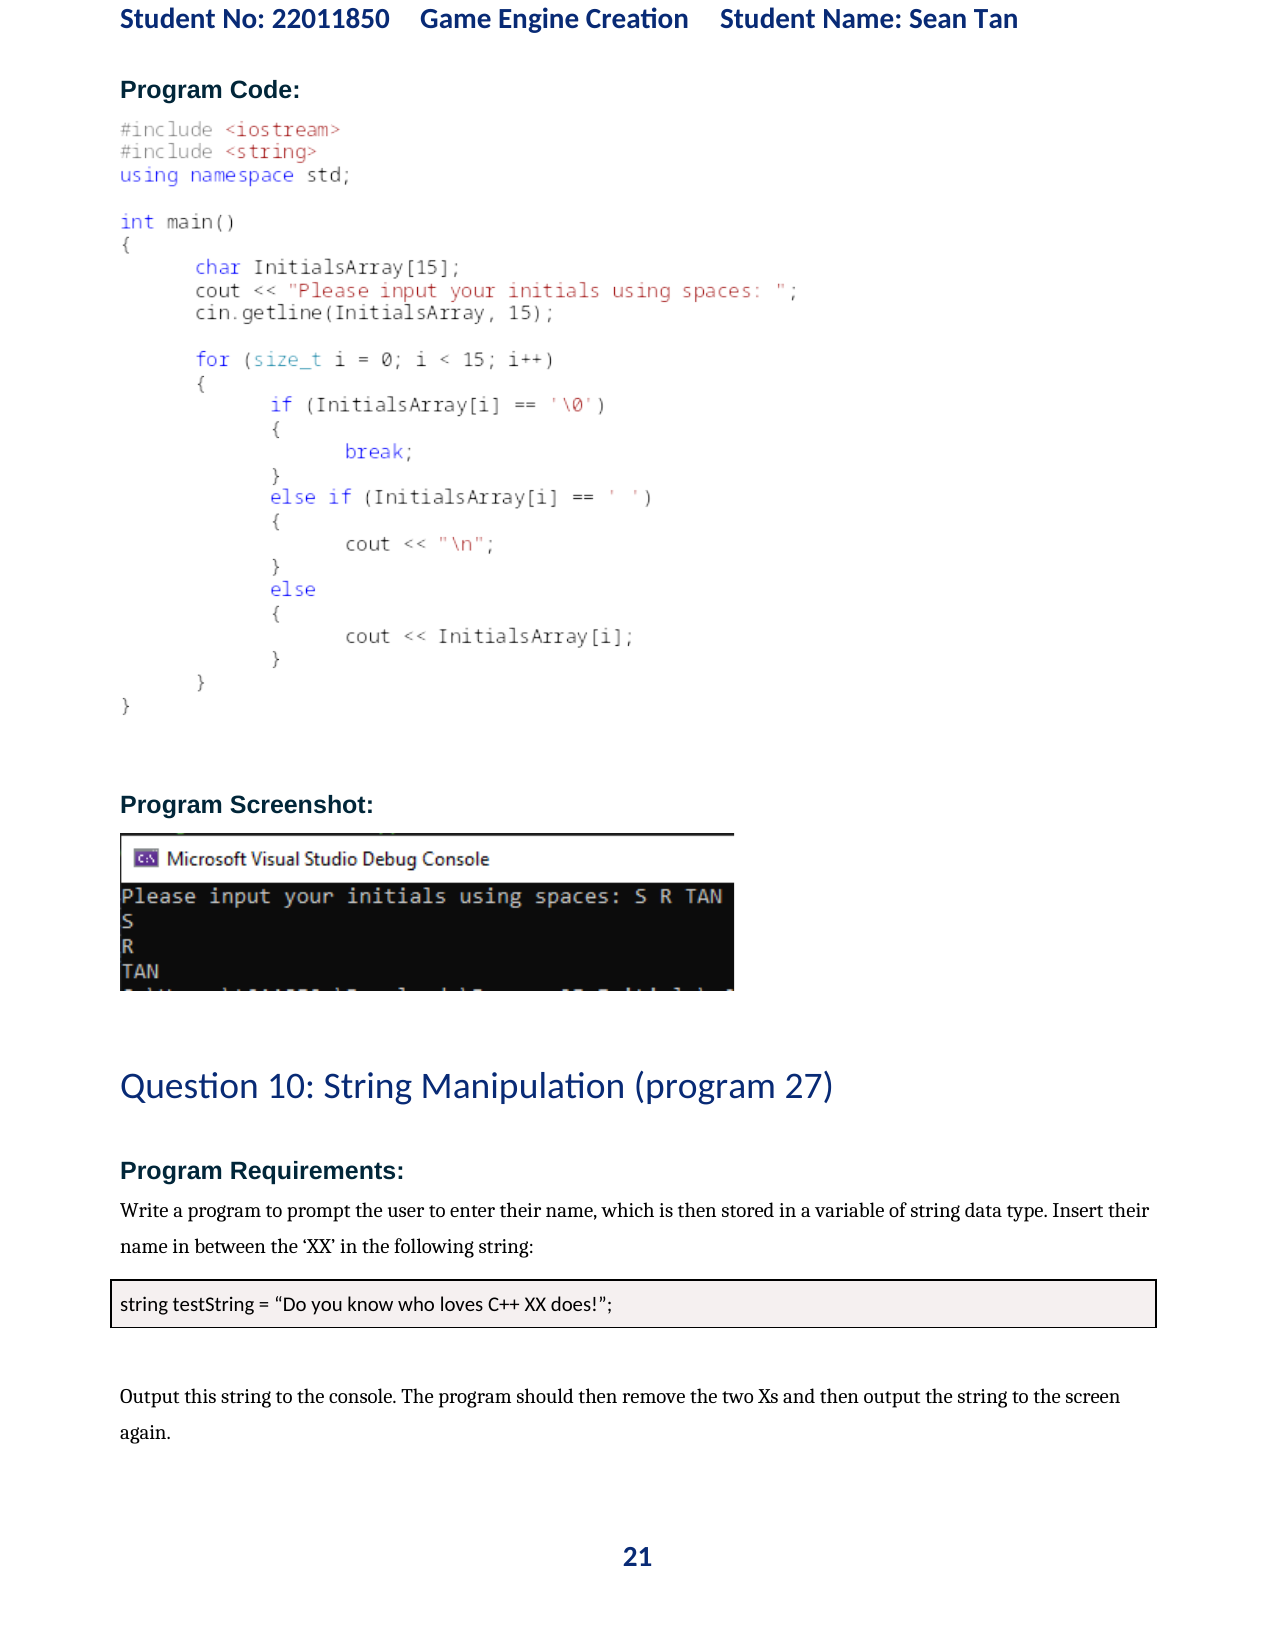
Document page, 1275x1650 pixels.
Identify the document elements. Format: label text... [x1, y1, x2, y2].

text string testString = “Do you know who loves C++ XX does!”; [112, 1281, 1155, 1327]
subtitle Question 10: String Manipulation (program 27) [120, 1062, 1155, 1108]
picture [120, 833, 735, 991]
text Output this string to the console. The program should then remove the two Xs and then output the string to the screen again. [120, 1385, 1155, 1444]
subtitle Program Screenshot: [120, 790, 1155, 819]
text Write a program to prompt the user to enter their name, which is then stored in a variable of string data type. Insert their name in between the ‘XX’ in the following string: [120, 1199, 1155, 1259]
subtitle Program Code: [120, 75, 1155, 104]
subtitle Program Requirements: [120, 1156, 1155, 1185]
